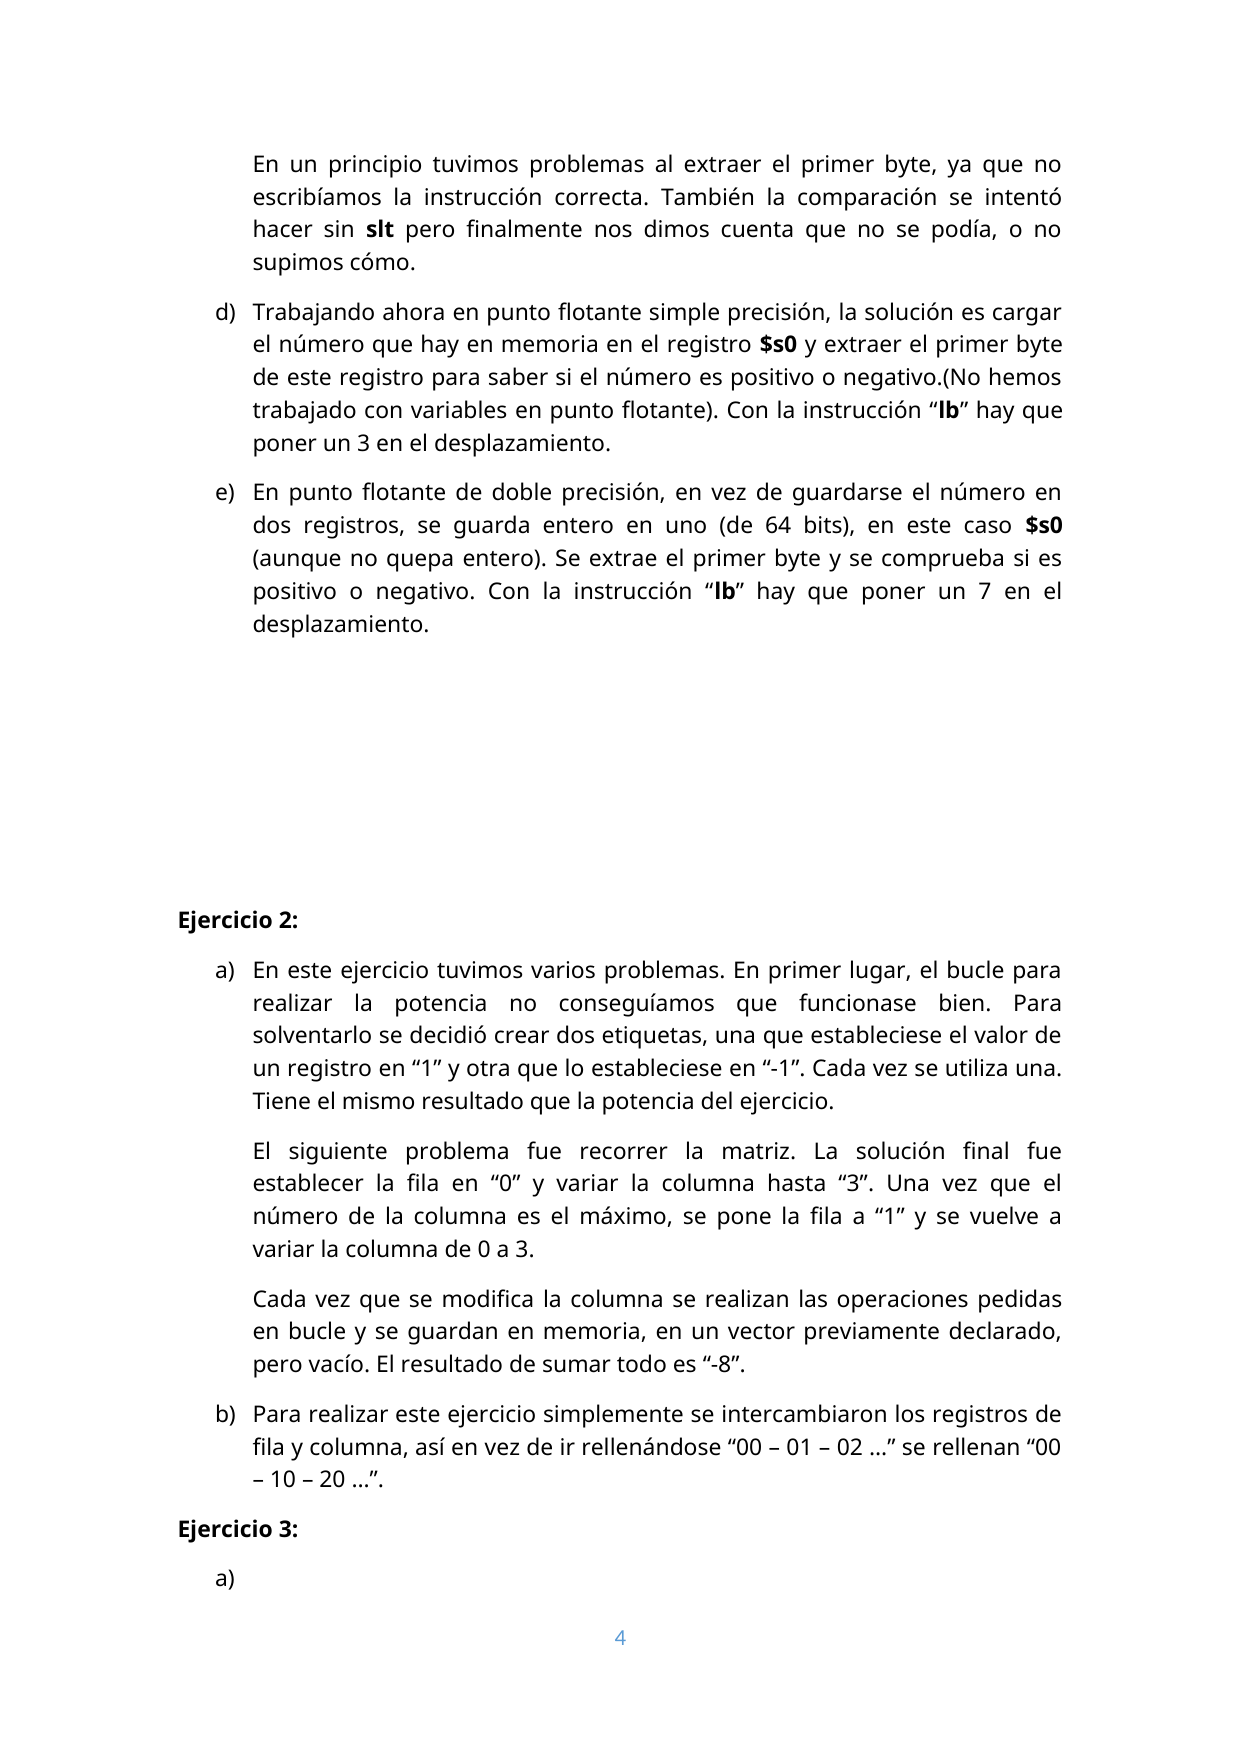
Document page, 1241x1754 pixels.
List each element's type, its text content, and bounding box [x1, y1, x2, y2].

text Ejercicio 3: [177, 1513, 1063, 1544]
list El siguiente problema fue recorrer la matriz. La solución final fue establecer la fila en “0” y variar la columna hasta “3”. Una vez que el número de la columna es el máximo, se pone la fila a “1” y se vuelve a variar la columna de 0 a 3. [252, 1134, 1063, 1264]
list En un principio tuvimos problemas al extraer el primer byte, ya que no escribíamos la instrucción correcta. También la comparación se intentó hacer sin slt pero finalmente nos dimos cuenta que no se podía, o no supimos cómo. [252, 148, 1063, 277]
text Ejercicio 2: [177, 904, 1063, 936]
list Para realizar este ejercicio simplemente se intercambiaron los registros de fila y columna, así en vez de ir rellenándose “00 – 01 – 02 …” se rellenan “00 – 10 – 20 …”. [215, 1398, 1063, 1494]
list En punto flotante de doble precisión, en vez de guardarse el número en dos registros, se guarda entero en uno (de 64 bits), en este caso $s0 (aunque no quepa entero). Se extrae el primer byte y se comprueba si es positivo o negativo. Con la instrucción “lb” hay que poner un 7 en el desplazamiento. [215, 476, 1063, 639]
list Cada vez que se modifica la columna se realizan las operaciones pedidas en bucle y se guardan en memoria, en un vector previamente declarado, pero vacío. El resultado de sumar todo es “-8”. [252, 1282, 1063, 1379]
list Trabajando ahora en punto flotante simple precisión, la solución es cargar el número que hay en memoria en el registro $s0 y extraer el primer byte de este registro para saber si el número es positivo o negativo.(No hemos trabajado con variables en punto flotante). Con la instrucción “lb” hay que poner un 3 en el desplazamiento. [215, 296, 1063, 458]
list En este ejercicio tuvimos varios problemas. En primer lugar, el bucle para realizar la potencia no conseguíamos que funcionase bien. Para solventarlo se decidió crear dos etiquetas, una que estableciese el valor de un registro en “1” y otra que lo estableciese en “-1”. Cada vez se utiliza una. Tiene el mismo resultado que la potencia del ejercicio. [215, 954, 1063, 1116]
